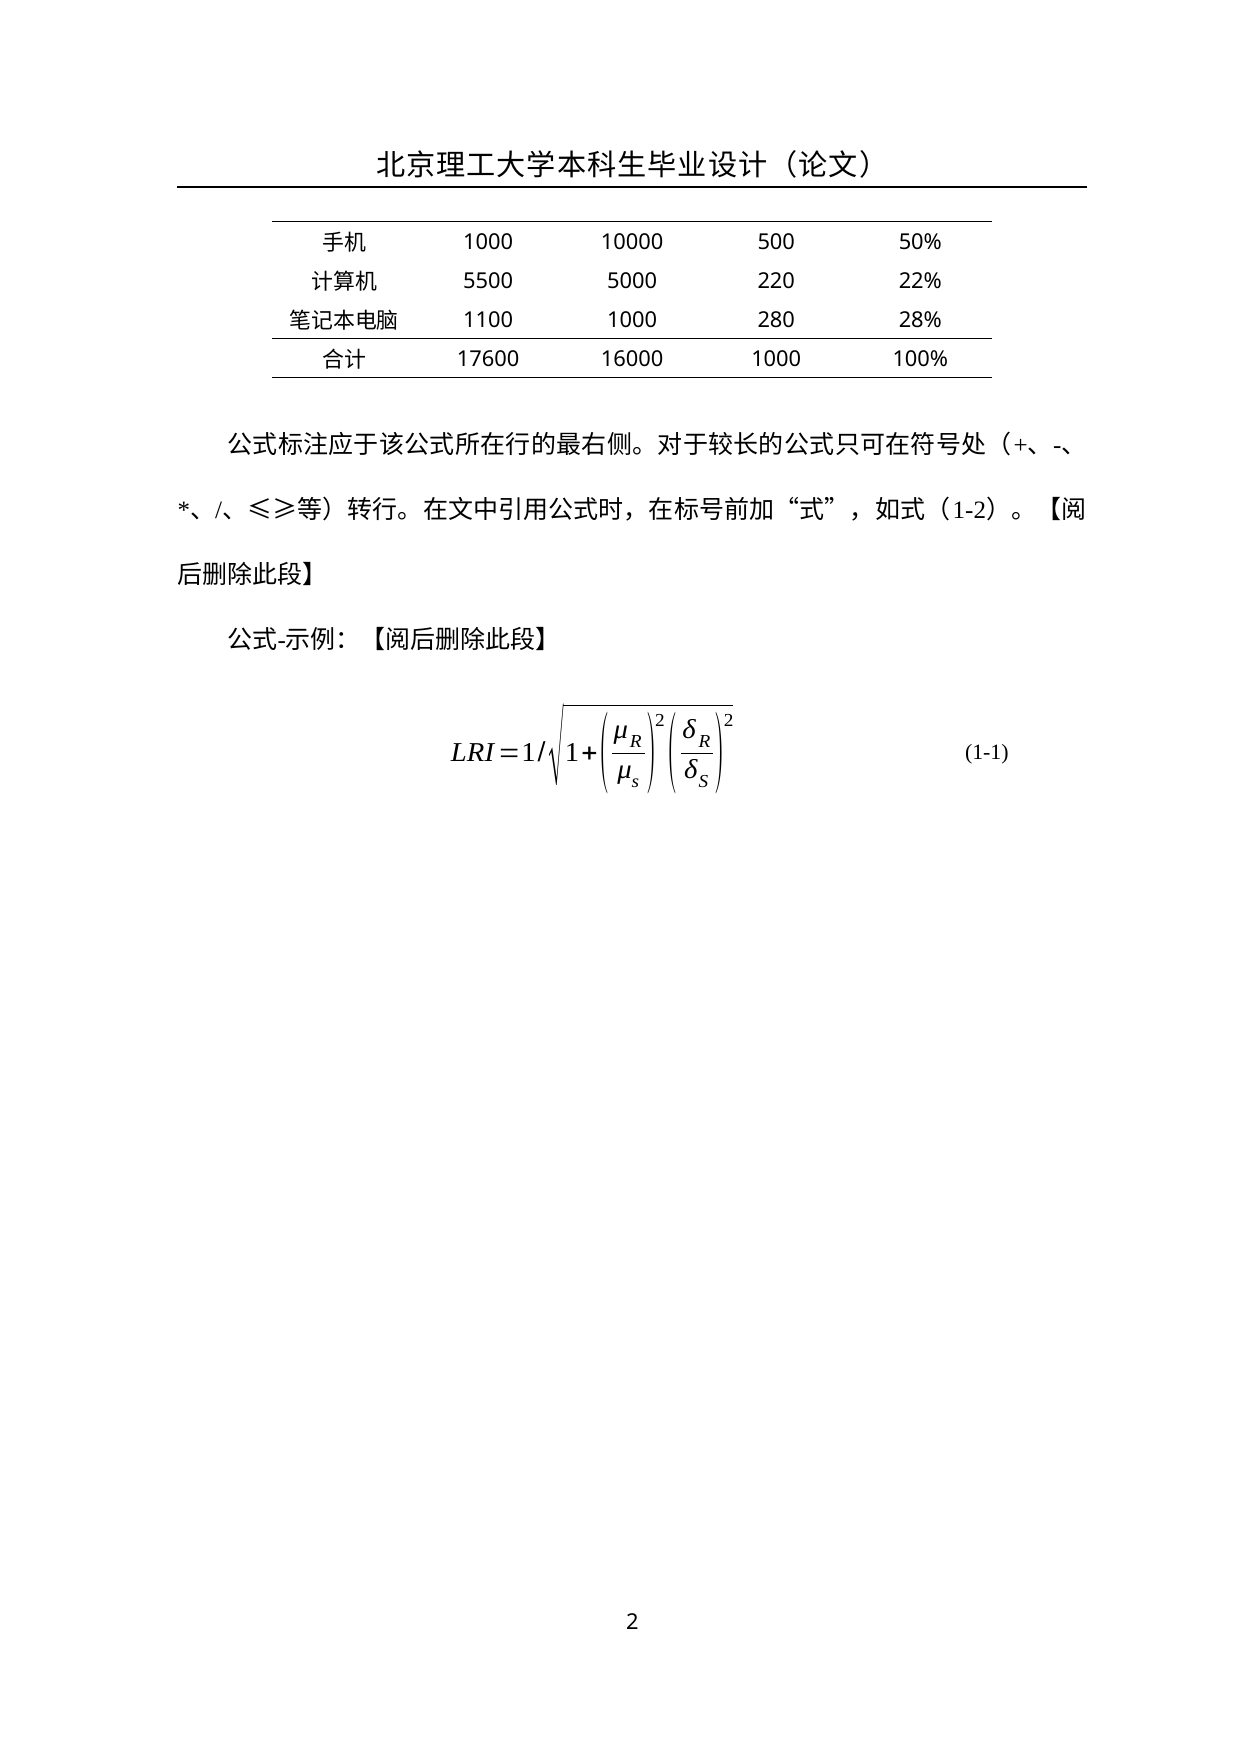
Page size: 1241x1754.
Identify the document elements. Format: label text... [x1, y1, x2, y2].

table_cell 手机 [272, 222, 416, 260]
table_cell 100% [848, 339, 992, 377]
table_cell 22% [848, 260, 992, 299]
table_cell 1000 [560, 299, 704, 338]
table_cell 220 [704, 260, 848, 299]
table_cell 280 [704, 299, 848, 338]
table_cell 合计 [272, 339, 416, 377]
table_cell 计算机 [272, 260, 416, 299]
table_cell 28% [848, 299, 992, 338]
table_cell 1000 [416, 222, 560, 260]
table_cell 1100 [416, 299, 560, 338]
text (1-1) [177, 703, 1087, 800]
table_cell 16000 [560, 339, 704, 377]
table_cell 1000 [704, 339, 848, 377]
table_cell 10000 [560, 222, 704, 260]
text 公式-示例：【阅后删除此段】 [177, 605, 1087, 670]
table_cell 5500 [416, 260, 560, 299]
table_cell 17600 [416, 339, 560, 377]
table_cell 5000 [560, 260, 704, 299]
table_cell 50% [848, 222, 992, 260]
text 公式标注应于该公式所在行的最右侧。对于较长的公式只可在符号处（+、-、*、/、≤≥等）转行。在文中引用公式时，在标号前加“式”，如式（1-2）。【阅后删除此段】 [177, 410, 1087, 605]
table_cell 笔记本电脑 [272, 299, 416, 338]
table_cell 500 [704, 222, 848, 260]
